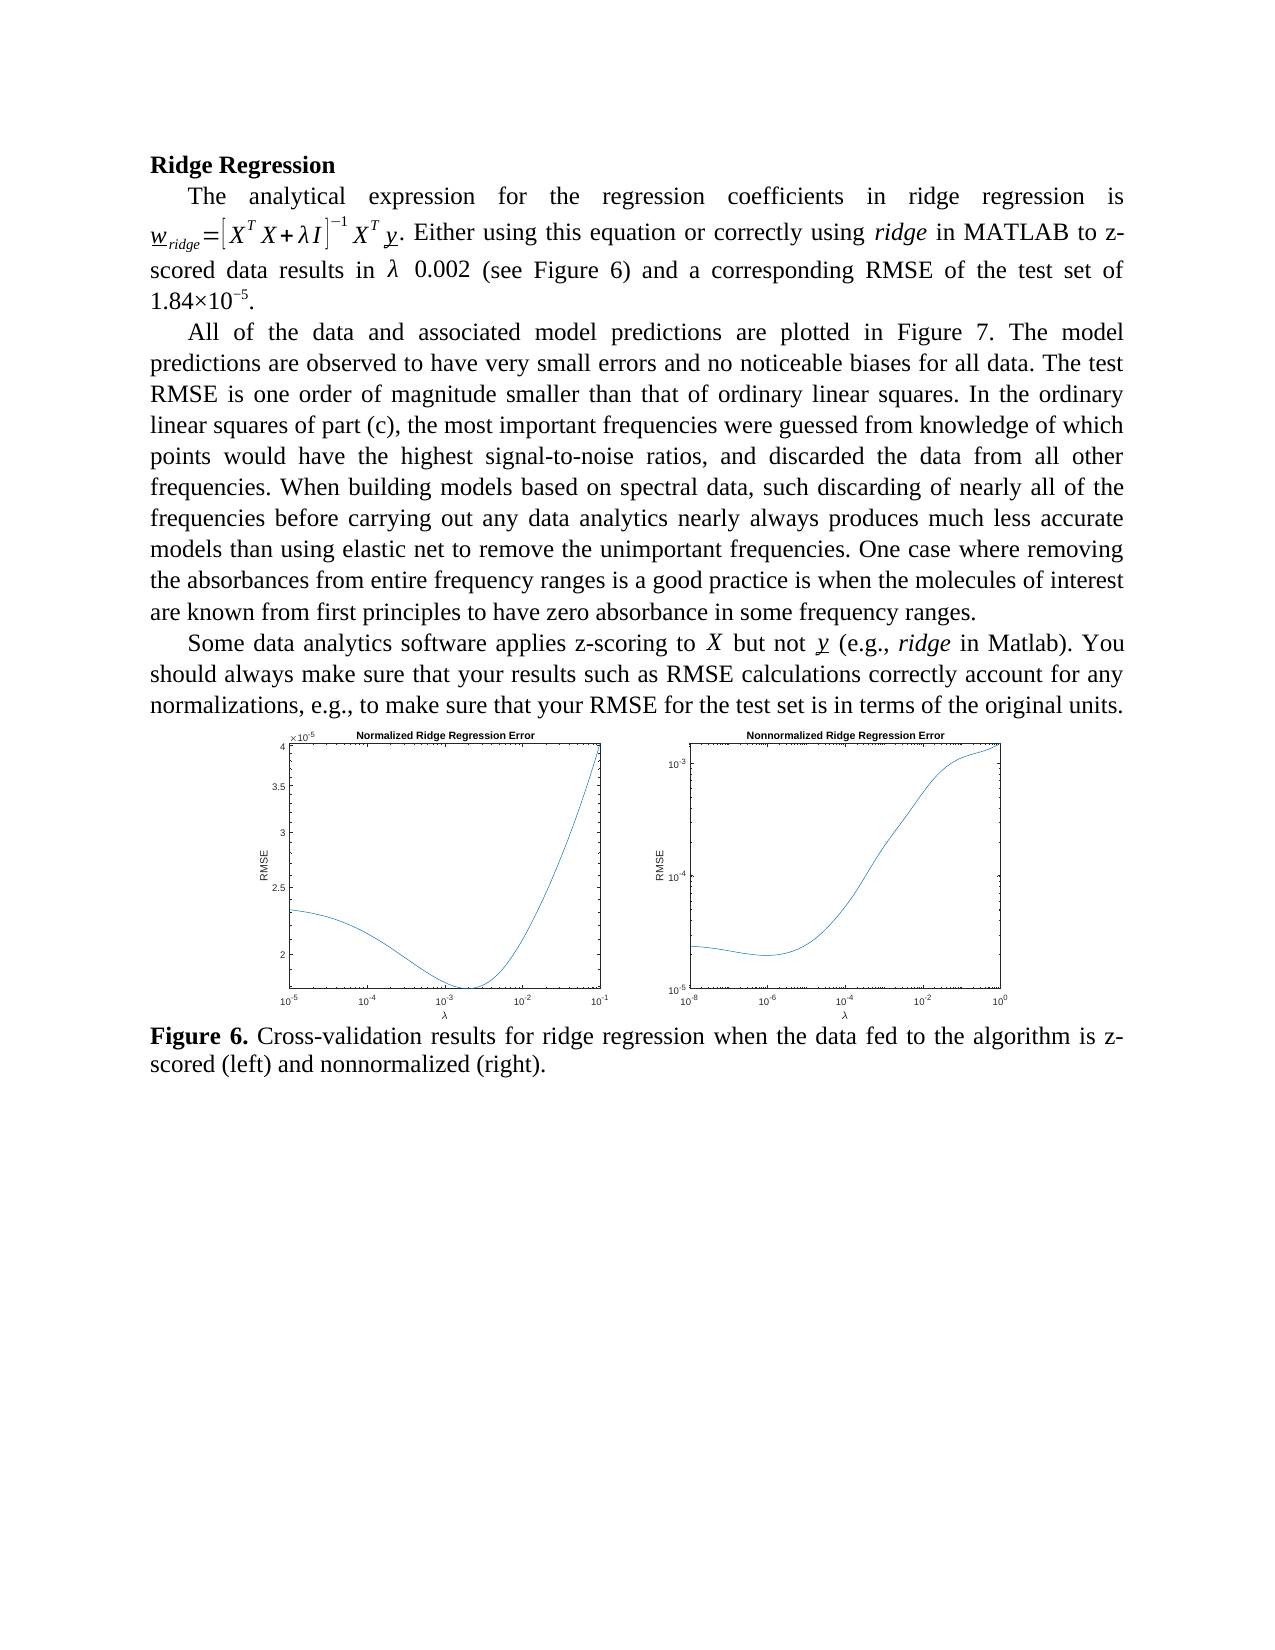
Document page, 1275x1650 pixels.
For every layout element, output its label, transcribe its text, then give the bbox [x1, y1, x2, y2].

text Ridge Regression [150, 150, 1125, 179]
text All of the data and associated model predictions are plotted in Figure 7. The model predictions are observed to have very small errors and no noticeable biases for all data. The test RMSE is one order of magnitude smaller than that of ordinary linear squares. In the ordinary linear squares of part (c), the most important frequencies were guessed from knowledge of which points would have the highest signal-to-noise ratios, and discarded the data from all other frequencies. When building models based on spectral data, such discarding of nearly all of the frequencies before carrying out any data analytics nearly always produces much less accurate models than using elastic net to remove the unimportant frequencies. One case where removing the absorbances from entire frequency ranges is a good practice is when the molecules of interest are known from first principles to have zero absorbance in some frequency ranges. [150, 317, 1125, 625]
text The analytical expression for the regression coefficients in ridge regression is . Either using this equation or correctly using ridge in MATLAB to z-scored data results in (see Figure 6) and a corresponding RMSE of the test set of 1.84×10−5. [150, 181, 1125, 315]
text Some data analytics software applies z-scoring to but not (e.g., ridge in Matlab). You should always make sure that your results such as RMSE calculations correctly account for any normalizations, e.g., to make sure that your RMSE for the test set is in terms of the original units. [150, 628, 1125, 718]
text Figure 6. Cross-validation results for ridge regression when the data fed to the algorithm is z-scored (left) and nonnormalized (right). [150, 1021, 1125, 1078]
